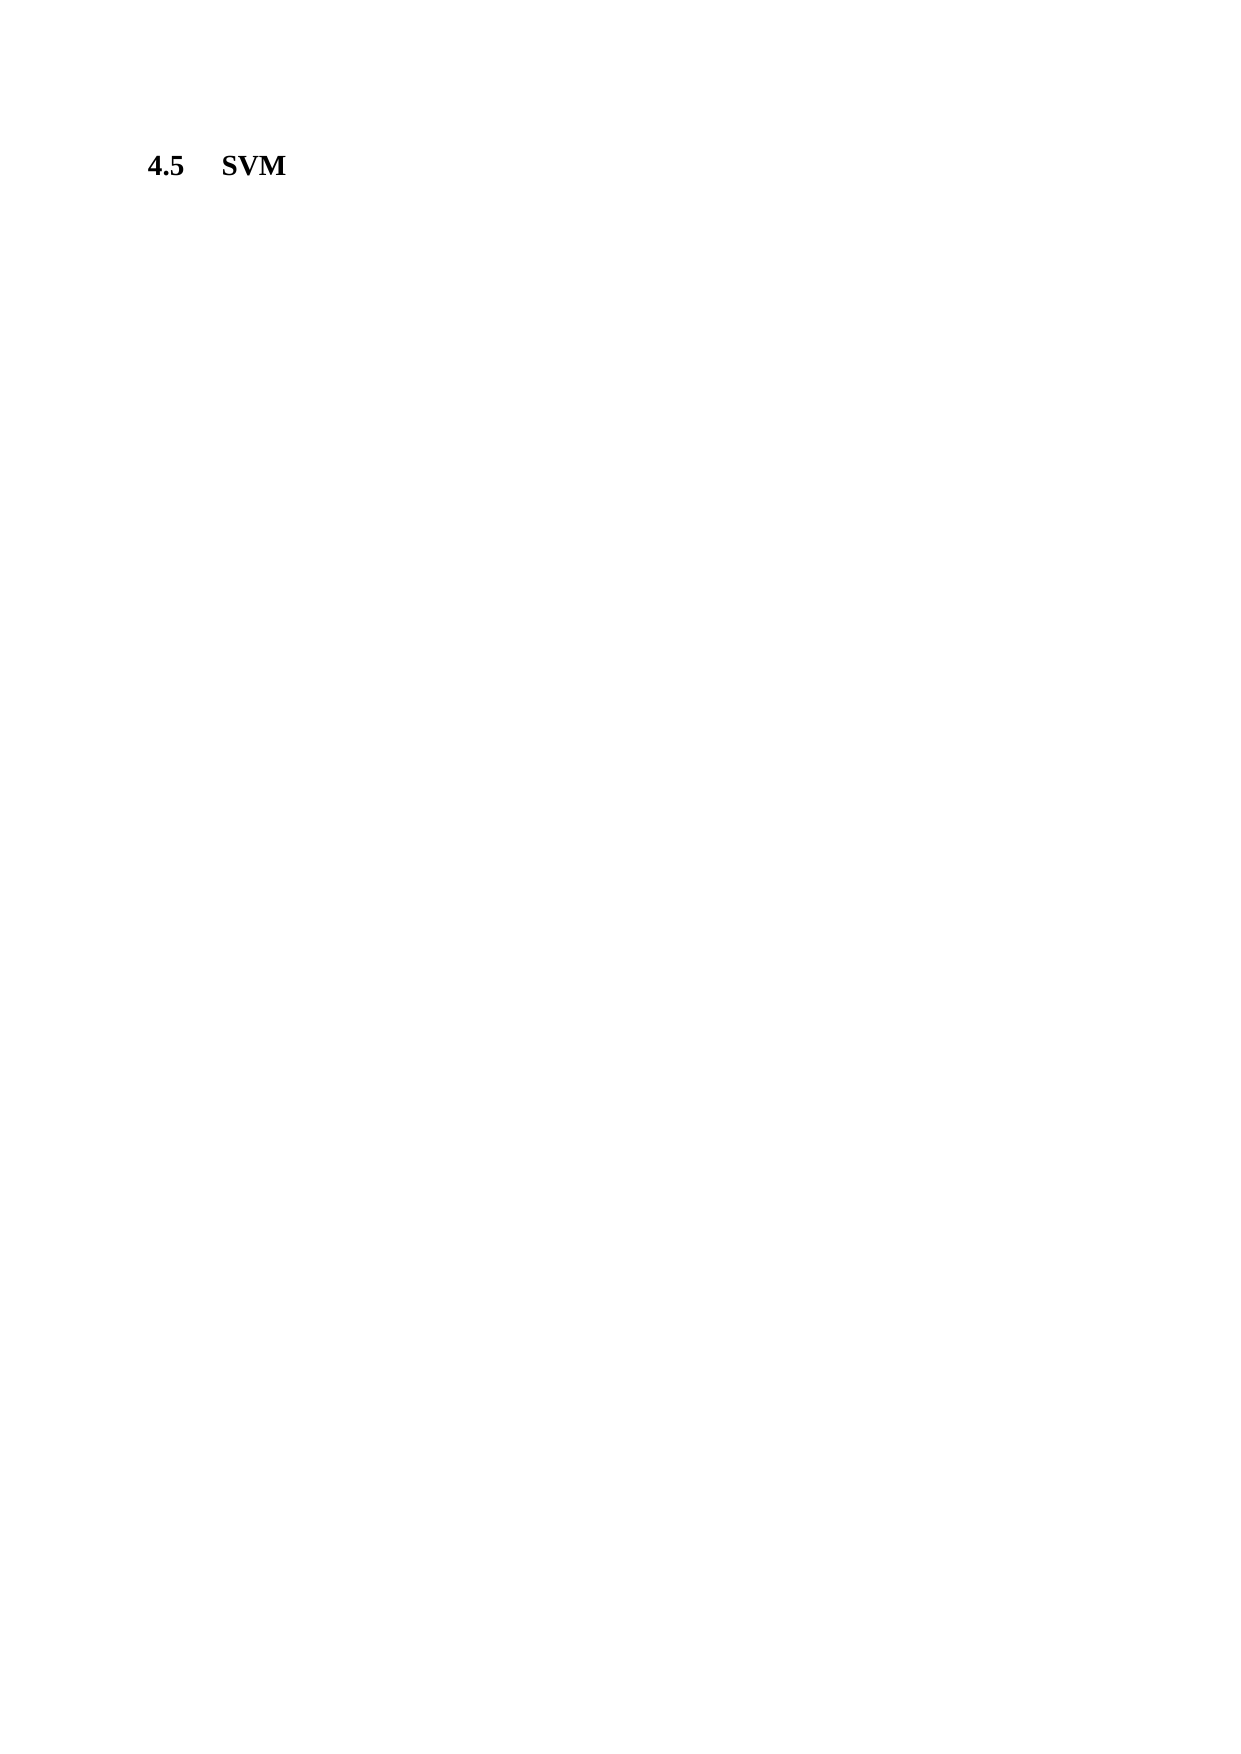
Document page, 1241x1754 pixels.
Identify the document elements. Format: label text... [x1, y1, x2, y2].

subtitle 4.5 SVM [148, 148, 1093, 181]
